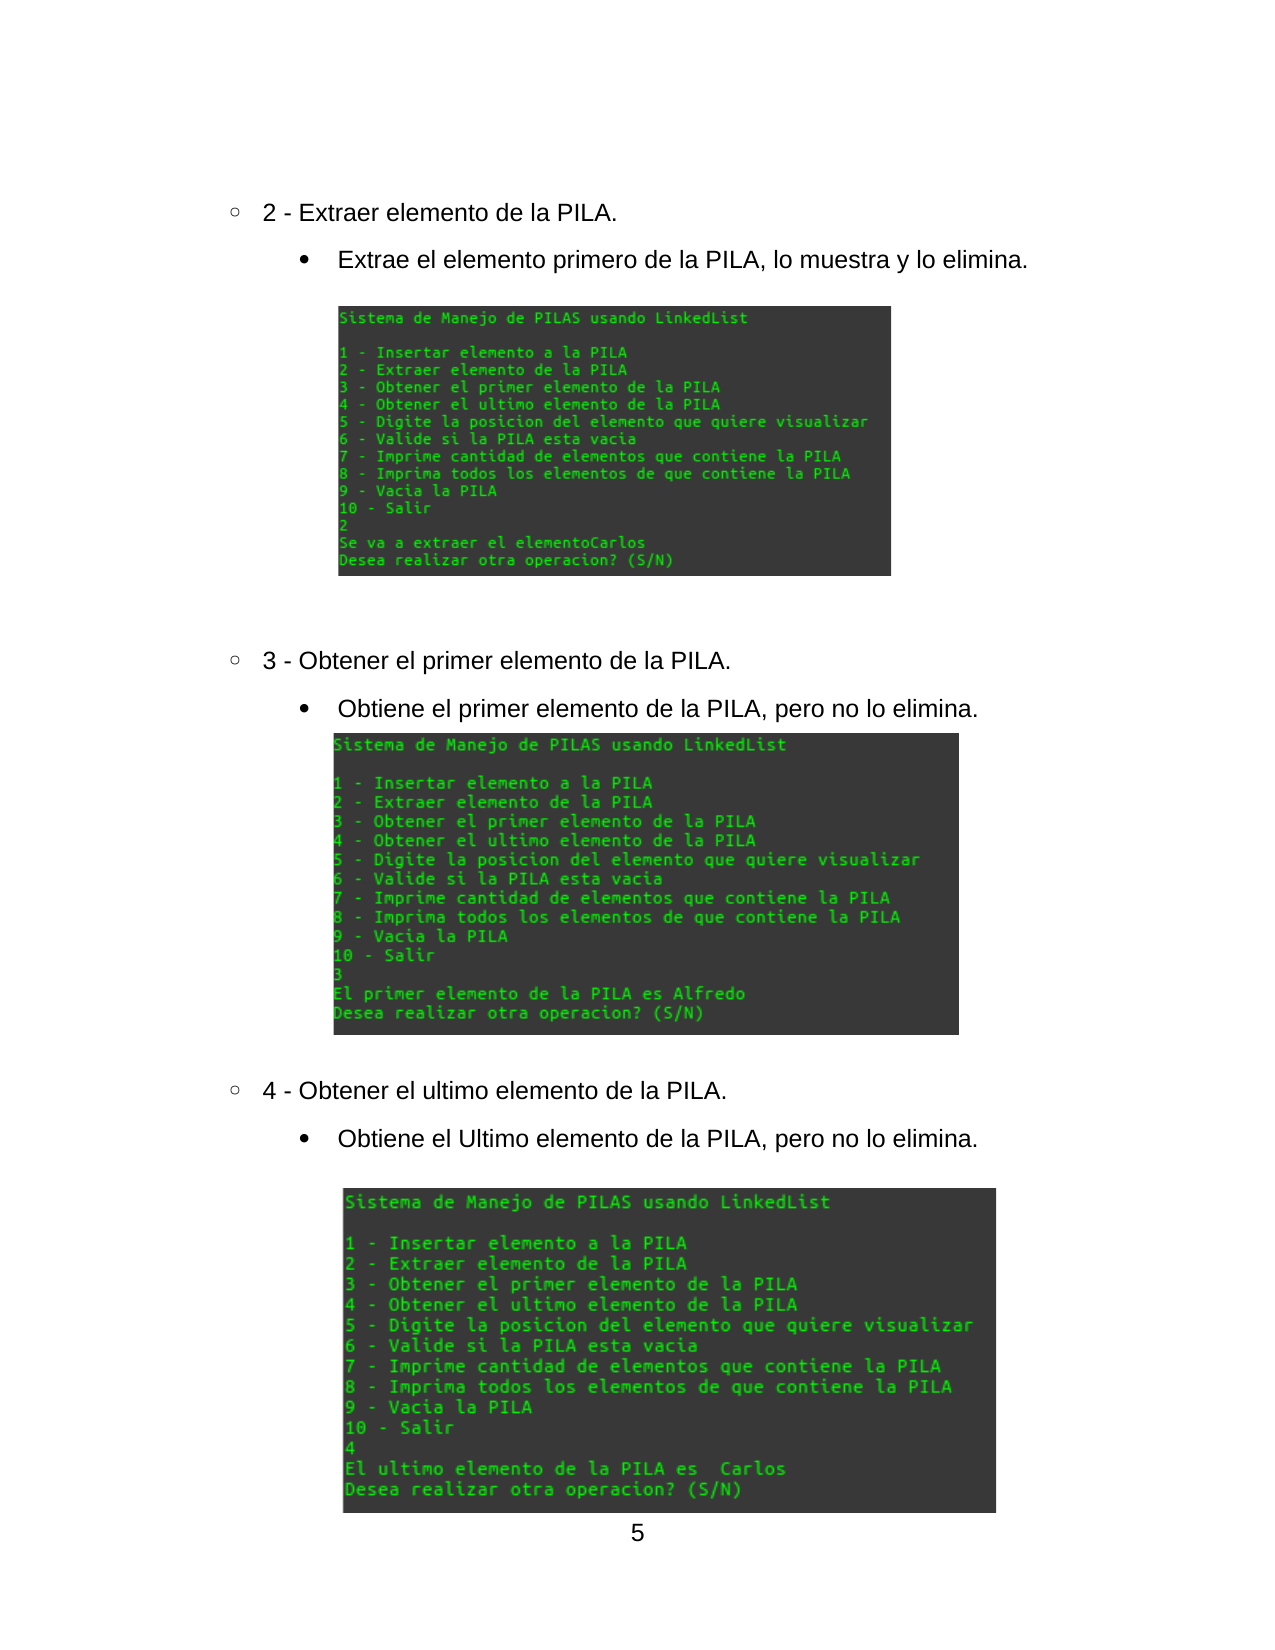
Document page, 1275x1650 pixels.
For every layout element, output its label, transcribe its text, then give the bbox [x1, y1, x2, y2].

picture [333, 733, 959, 1035]
list 4 - Obtener el ultimo elemento de la PILA. [225, 1076, 1125, 1105]
picture [338, 306, 892, 576]
picture [342, 1188, 997, 1513]
list 2 - Extraer elemento de la PILA. [225, 198, 1125, 227]
list 3 - Obtener el primer elemento de la PILA. [225, 646, 1125, 675]
list Extrae el elemento primero de la PILA, lo muestra y lo elimina. [300, 246, 1125, 274]
list Obtiene el primer elemento de la PILA, pero no lo elimina. [300, 694, 1125, 723]
list Obtiene el Ultimo elemento de la PILA, pero no lo elimina. [300, 1124, 1125, 1152]
